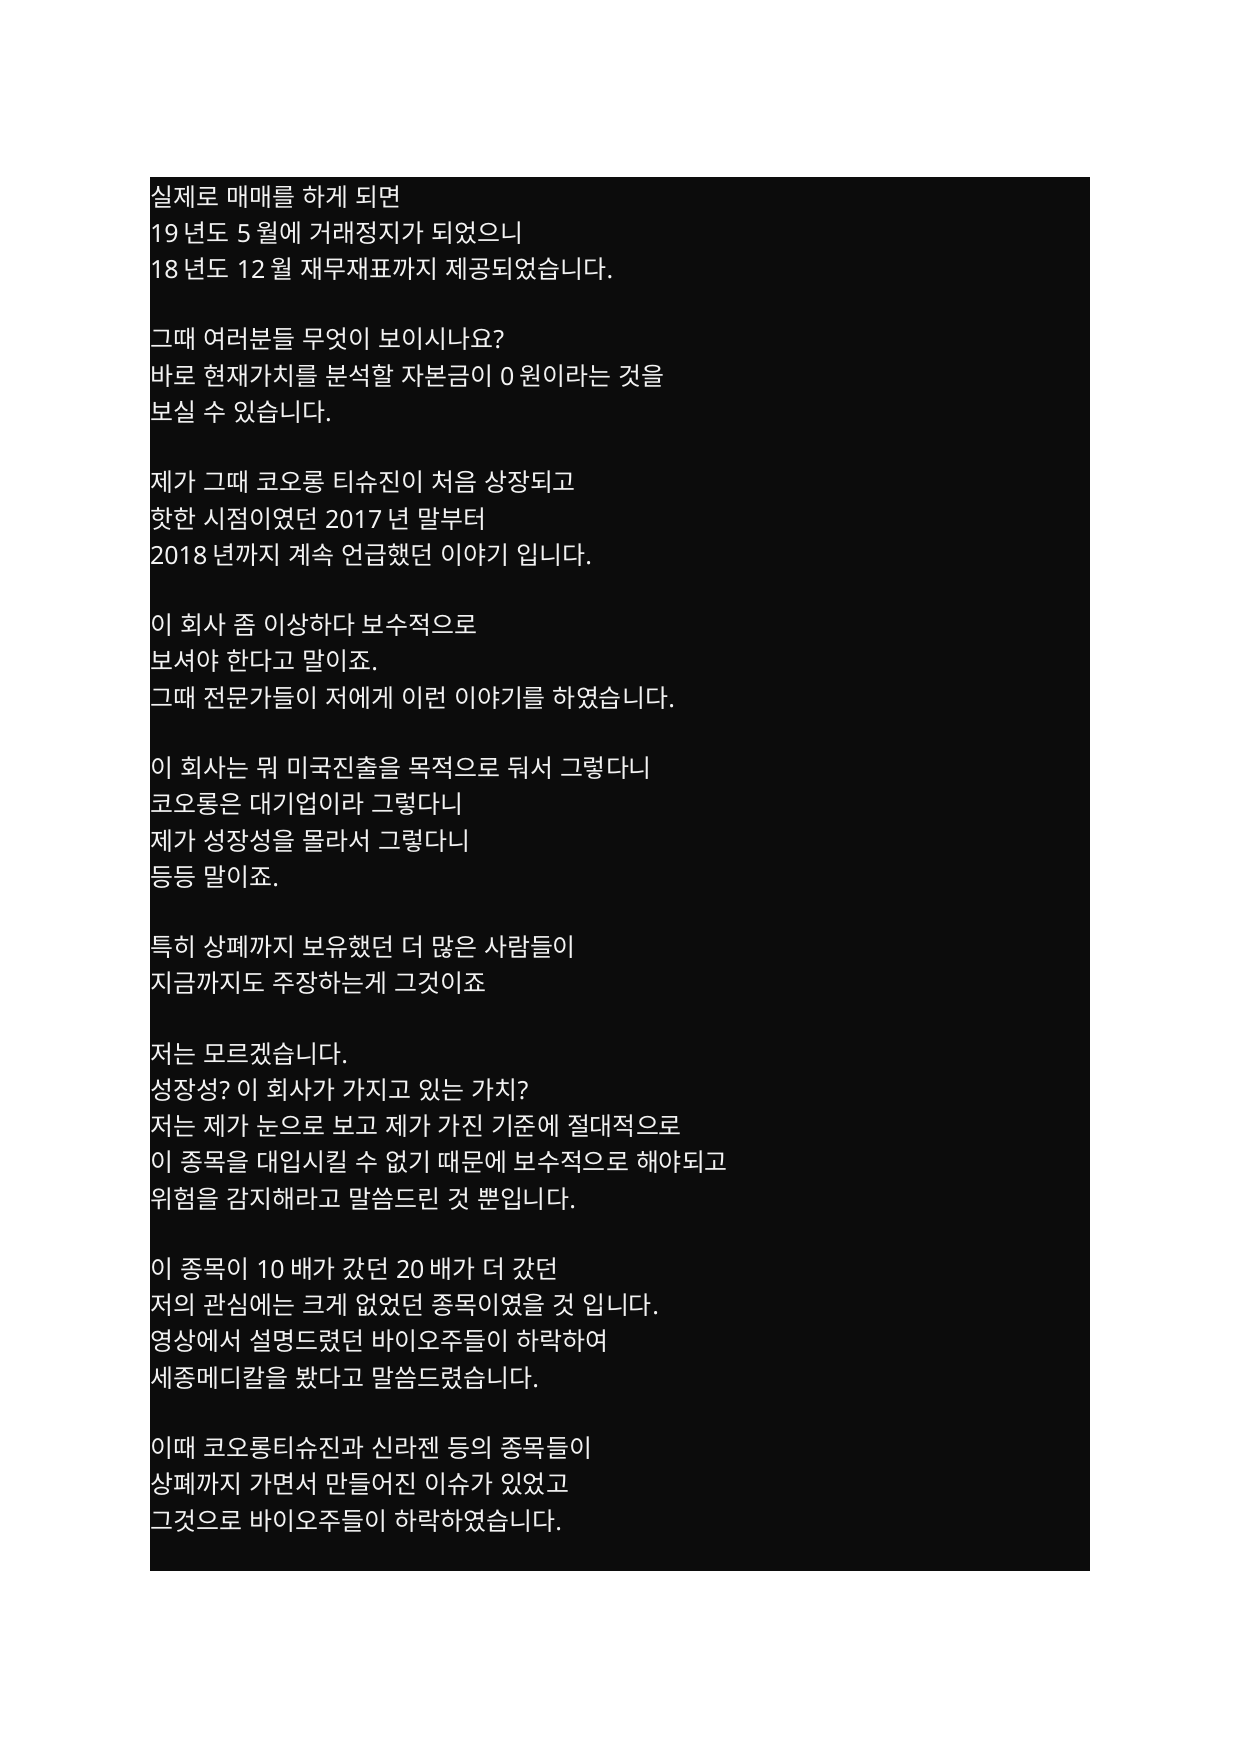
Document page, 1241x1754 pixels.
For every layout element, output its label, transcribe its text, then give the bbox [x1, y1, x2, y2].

text 위험을 감지해라고 말씀드린 것 뿐입니다. [150, 1179, 1090, 1215]
text 지금까지도 주장하는게 그것이죠 [150, 964, 1090, 1000]
text 이 종목이 10배가 갔던 20배가 더 갔던 [150, 1249, 1090, 1286]
text 특히 상폐까지 보유했던 더 많은 사람들이 [150, 927, 1090, 964]
text 그때 전문가들이 저에게 이런 이야기를 하였습니다. [150, 678, 1090, 714]
text 실제로 매매를 하게 되면 [150, 177, 1090, 213]
text 제가 그때 코오롱 티슈진이 처음 상장되고 [150, 463, 1090, 499]
text 성장성? 이 회사가 가지고 있는 가치? [150, 1070, 1090, 1107]
text 저의 관심에는 크게 없었던 종목이였을 것 입니다. [150, 1286, 1090, 1322]
text 19년도 5월에 거래정지가 되었으니 [150, 213, 1090, 250]
text 등등 말이죠. [150, 857, 1090, 893]
text 이 회사는 뭐 미국진출을 목적으로 둬서 그렇다니 [150, 748, 1090, 785]
text 핫한 시점이였던 2017년 말부터 [150, 499, 1090, 535]
text 2018년까지 계속 언급했던 이야기 입니다. [150, 535, 1090, 572]
text 제가 성장성을 몰라서 그렇다니 [150, 821, 1090, 857]
text 보셔야 한다고 말이죠. [150, 642, 1090, 678]
text 바로 현재가치를 분석할 자본금이 0원이라는 것을 [150, 356, 1090, 392]
text 코오롱은 대기업이라 그렇다니 [150, 785, 1090, 821]
text 저는 모르겠습니다. [150, 1034, 1090, 1070]
text 저는 제가 눈으로 보고 제가 가진 기준에 절대적으로 [150, 1107, 1090, 1143]
text 보실 수 있습니다. [150, 392, 1090, 429]
text 세종메디칼을 봤다고 말씀드렸습니다. [150, 1358, 1090, 1394]
text 이 회사 좀 이상하다 보수적으로 [150, 606, 1090, 642]
text 상폐까지 가면서 만들어진 이슈가 있었고 [150, 1465, 1090, 1501]
text 18년도 12월 재무재표까지 제공되었습니다. [150, 250, 1090, 286]
text 그것으로 바이오주들이 하락하였습니다. [150, 1501, 1090, 1537]
text 이때 코오롱티슈진과 신라젠 등의 종목들이 [150, 1428, 1090, 1465]
text 영상에서 설명드렸던 바이오주들이 하락하여 [150, 1322, 1090, 1358]
text 그때 여러분들 무엇이 보이시나요? [150, 320, 1090, 356]
text 이 종목을 대입시킬 수 없기 때문에 보수적으로 해야되고 [150, 1143, 1090, 1179]
